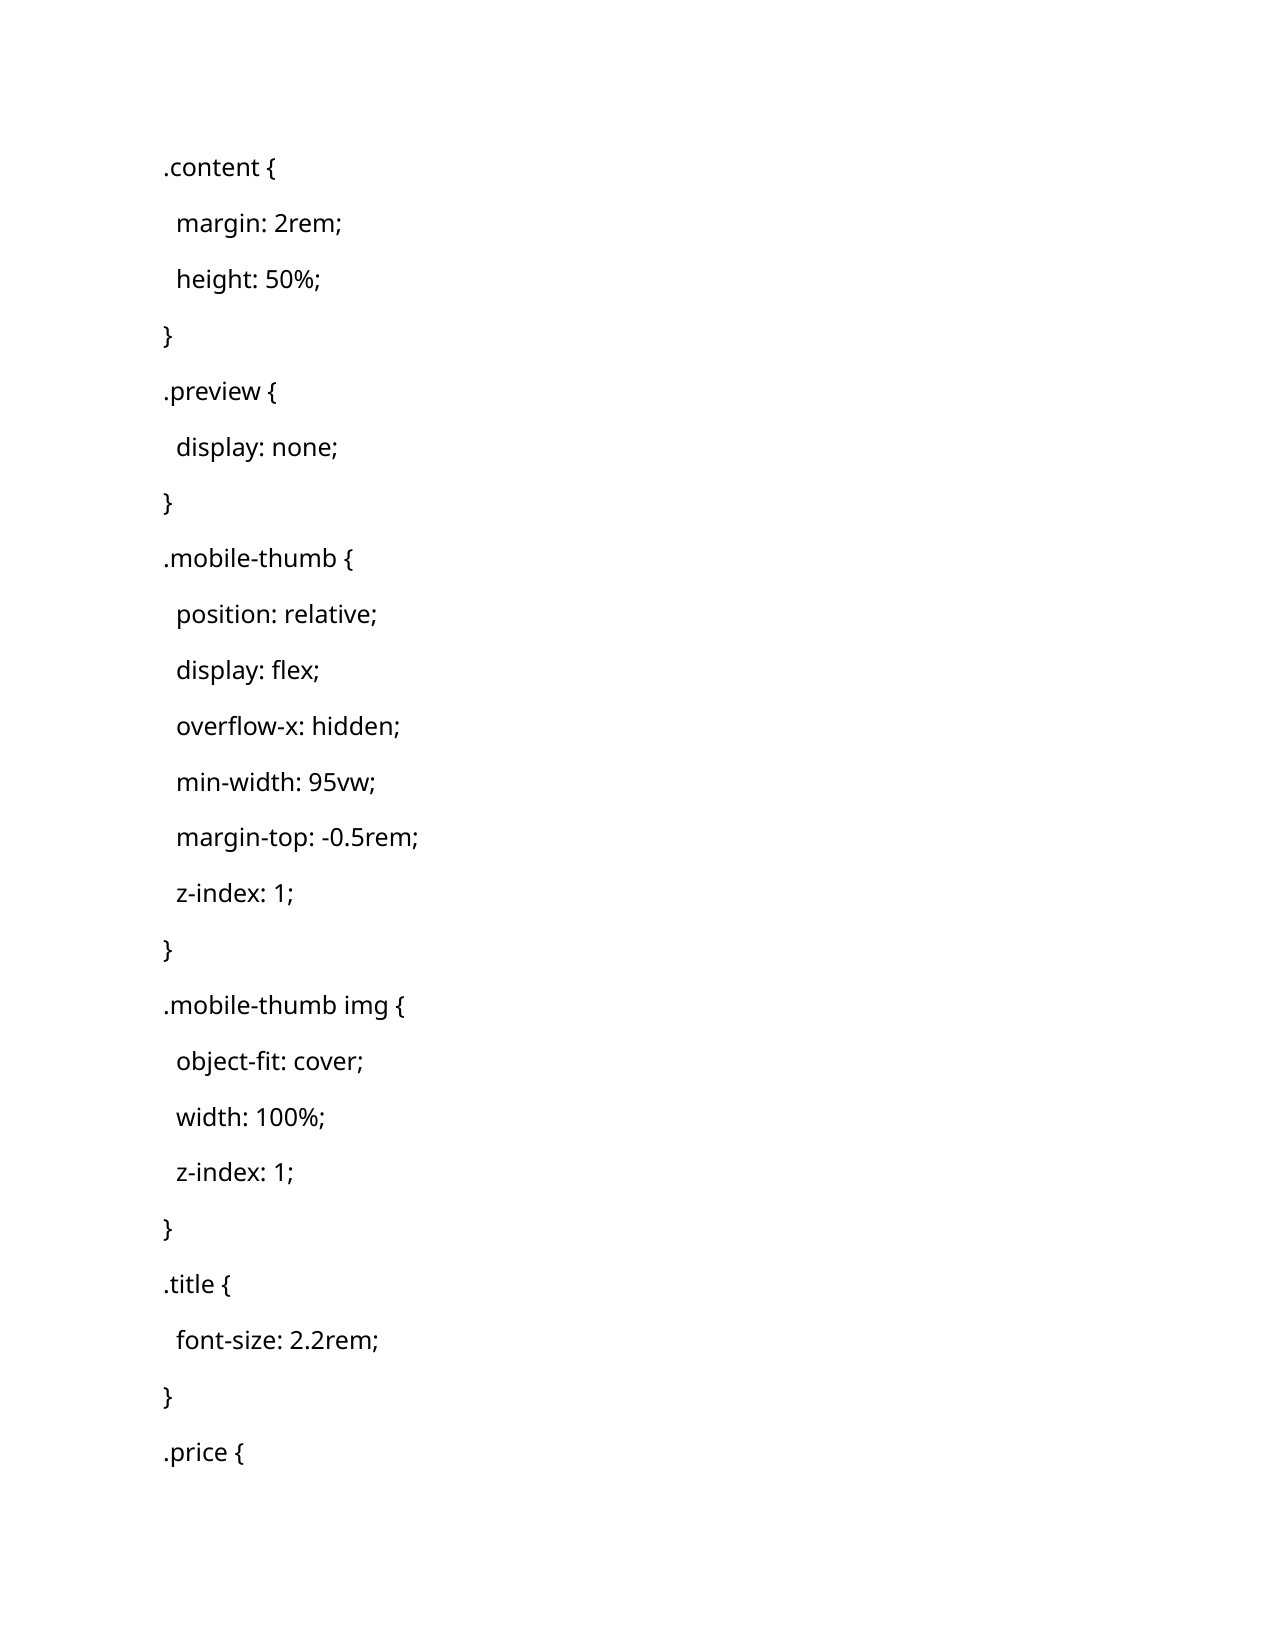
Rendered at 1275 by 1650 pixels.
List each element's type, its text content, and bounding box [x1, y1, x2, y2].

text z-index: 1; [150, 876, 1125, 910]
text .preview { [150, 373, 1125, 407]
text } [150, 932, 1125, 966]
text .mobile-thumb { [150, 541, 1125, 575]
text font-size: 2.2rem; [150, 1322, 1125, 1357]
text min-width: 95vw; [150, 764, 1125, 798]
text .mobile-thumb img { [150, 987, 1125, 1022]
text } [150, 1378, 1125, 1412]
text .title { [150, 1267, 1125, 1301]
text .price { [150, 1434, 1125, 1468]
text } [150, 485, 1125, 519]
text object-fit: cover; [150, 1043, 1125, 1077]
text overflow-x: hidden; [150, 708, 1125, 742]
text } [150, 317, 1125, 352]
text display: flex; [150, 652, 1125, 687]
text z-index: 1; [150, 1155, 1125, 1189]
text margin-top: -0.5rem; [150, 820, 1125, 854]
text } [150, 1211, 1125, 1245]
text margin: 2rem; [150, 206, 1125, 240]
text height: 50%; [150, 262, 1125, 296]
text position: relative; [150, 597, 1125, 631]
text .content { [150, 150, 1125, 184]
text display: none; [150, 429, 1125, 463]
text width: 100%; [150, 1099, 1125, 1133]
